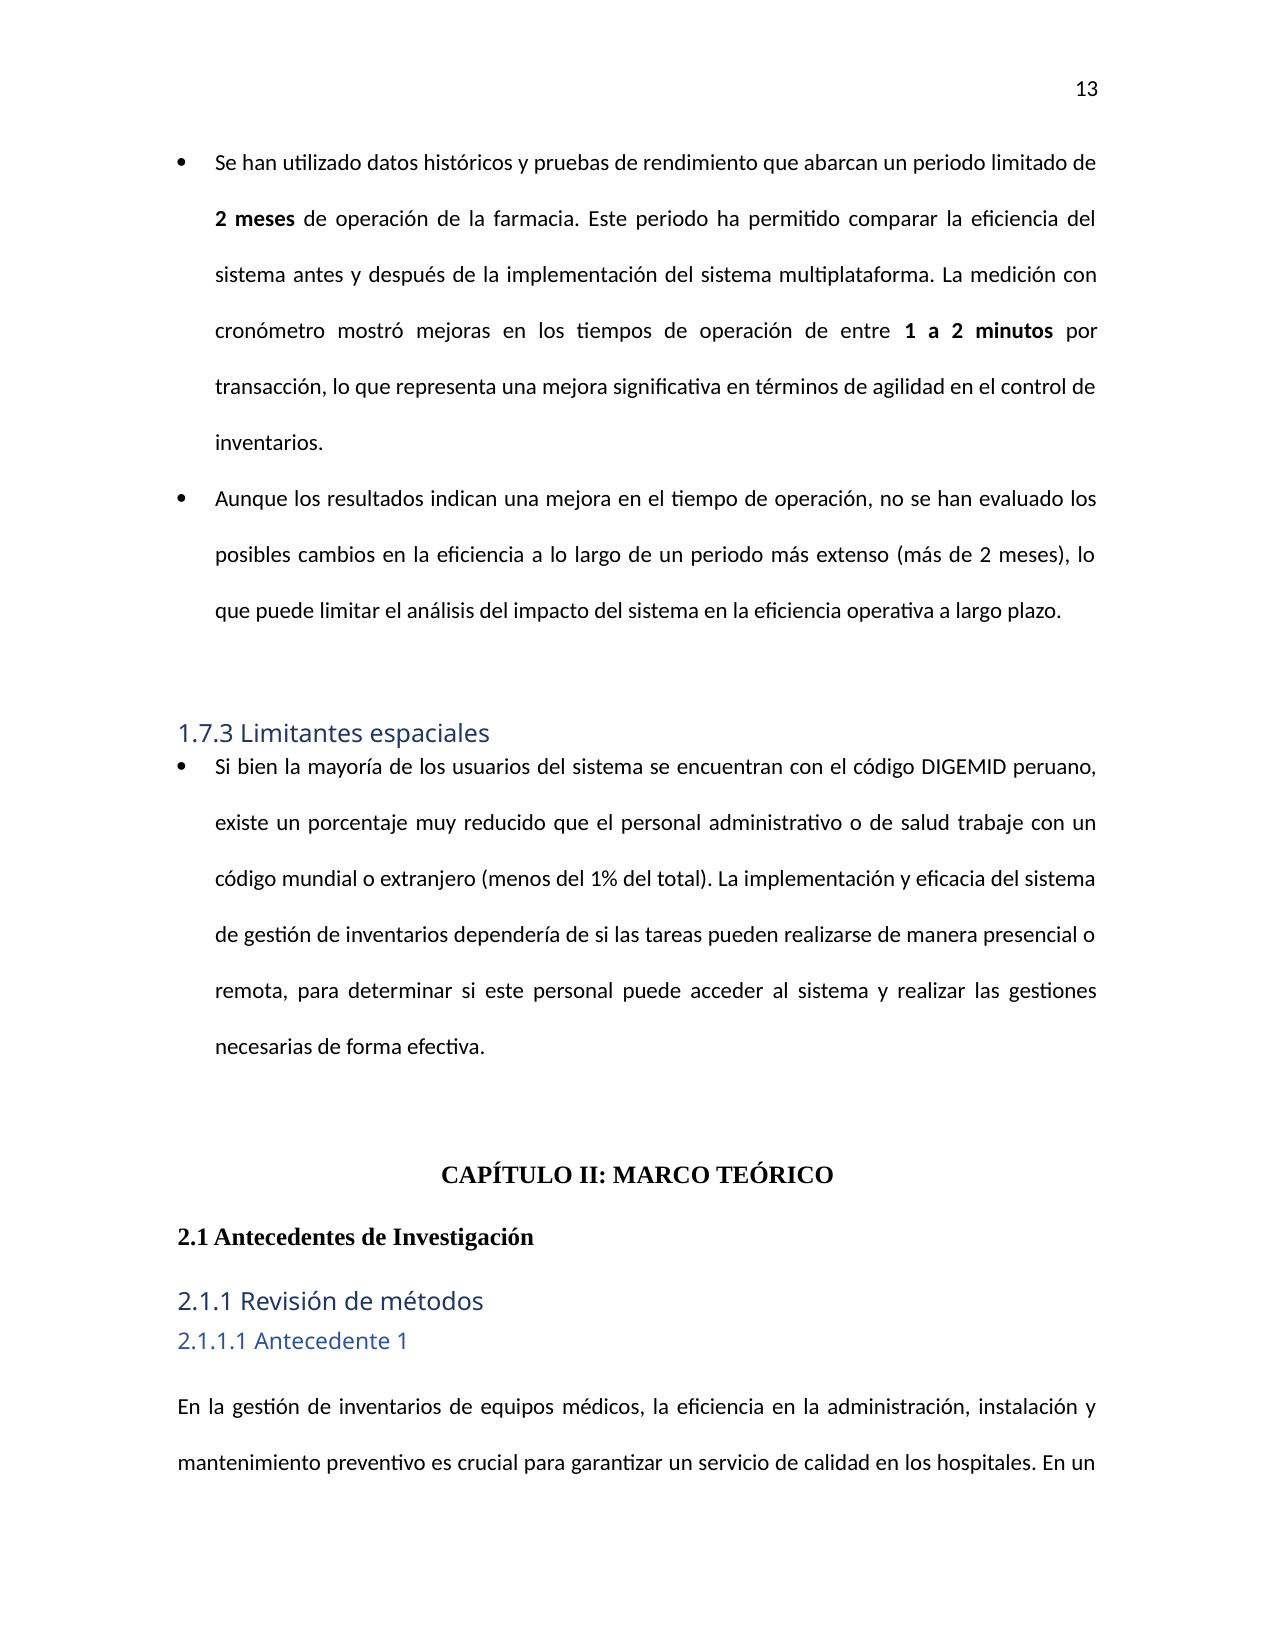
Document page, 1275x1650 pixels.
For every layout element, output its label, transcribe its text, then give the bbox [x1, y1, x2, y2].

subtitle 2.1.1.1 Antecedente 1 [177, 1325, 1098, 1390]
subtitle CAPÍTULO II: MARCO TEÓRICO [177, 1160, 1098, 1189]
list Aunque los resultados indican una mejora en el tiempo de operación, no se han evaluado los posibles cambios en la eficiencia a lo largo de un periodo más extenso (más de 2 meses), lo que puede limitar el análisis del impacto del sistema en la eficiencia operativa a largo plazo. [177, 484, 1098, 624]
subtitle 2.1 Antecedentes de Investigación [177, 1222, 1098, 1251]
list Si bien la mayoría de los usuarios del sistema se encuentran con el código DIGEMID peruano, existe un porcentaje muy reducido que el personal administrativo o de salud trabaje con un código mundial o extranjero (menos del 1% del total). La implementación y eficacia del sistema de gestión de inventarios dependería de si las tareas pueden realizarse de manera presencial o remota, para determinar si este personal puede acceder al sistema y realizar las gestiones necesarias de forma efectiva. [177, 752, 1098, 1061]
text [177, 1392, 1098, 1476]
subtitle 2.1.1 Revisión de métodos [177, 1284, 1098, 1318]
list Se han utilizado datos históricos y pruebas de rendimiento que abarcan un periodo limitado de 2 meses de operación de la farmacia. Este periodo ha permitido comparar la eficiencia del sistema antes y después de la implementación del sistema multiplataforma. La medición con cronómetro mostró mejoras en los tiempos de operación de entre 1 a 2 minutos por transacción, lo que representa una mejora significativa en términos de agilidad en el control de inventarios. [177, 148, 1098, 456]
subtitle 1.7.3 Limitantes espaciales [177, 716, 1098, 749]
